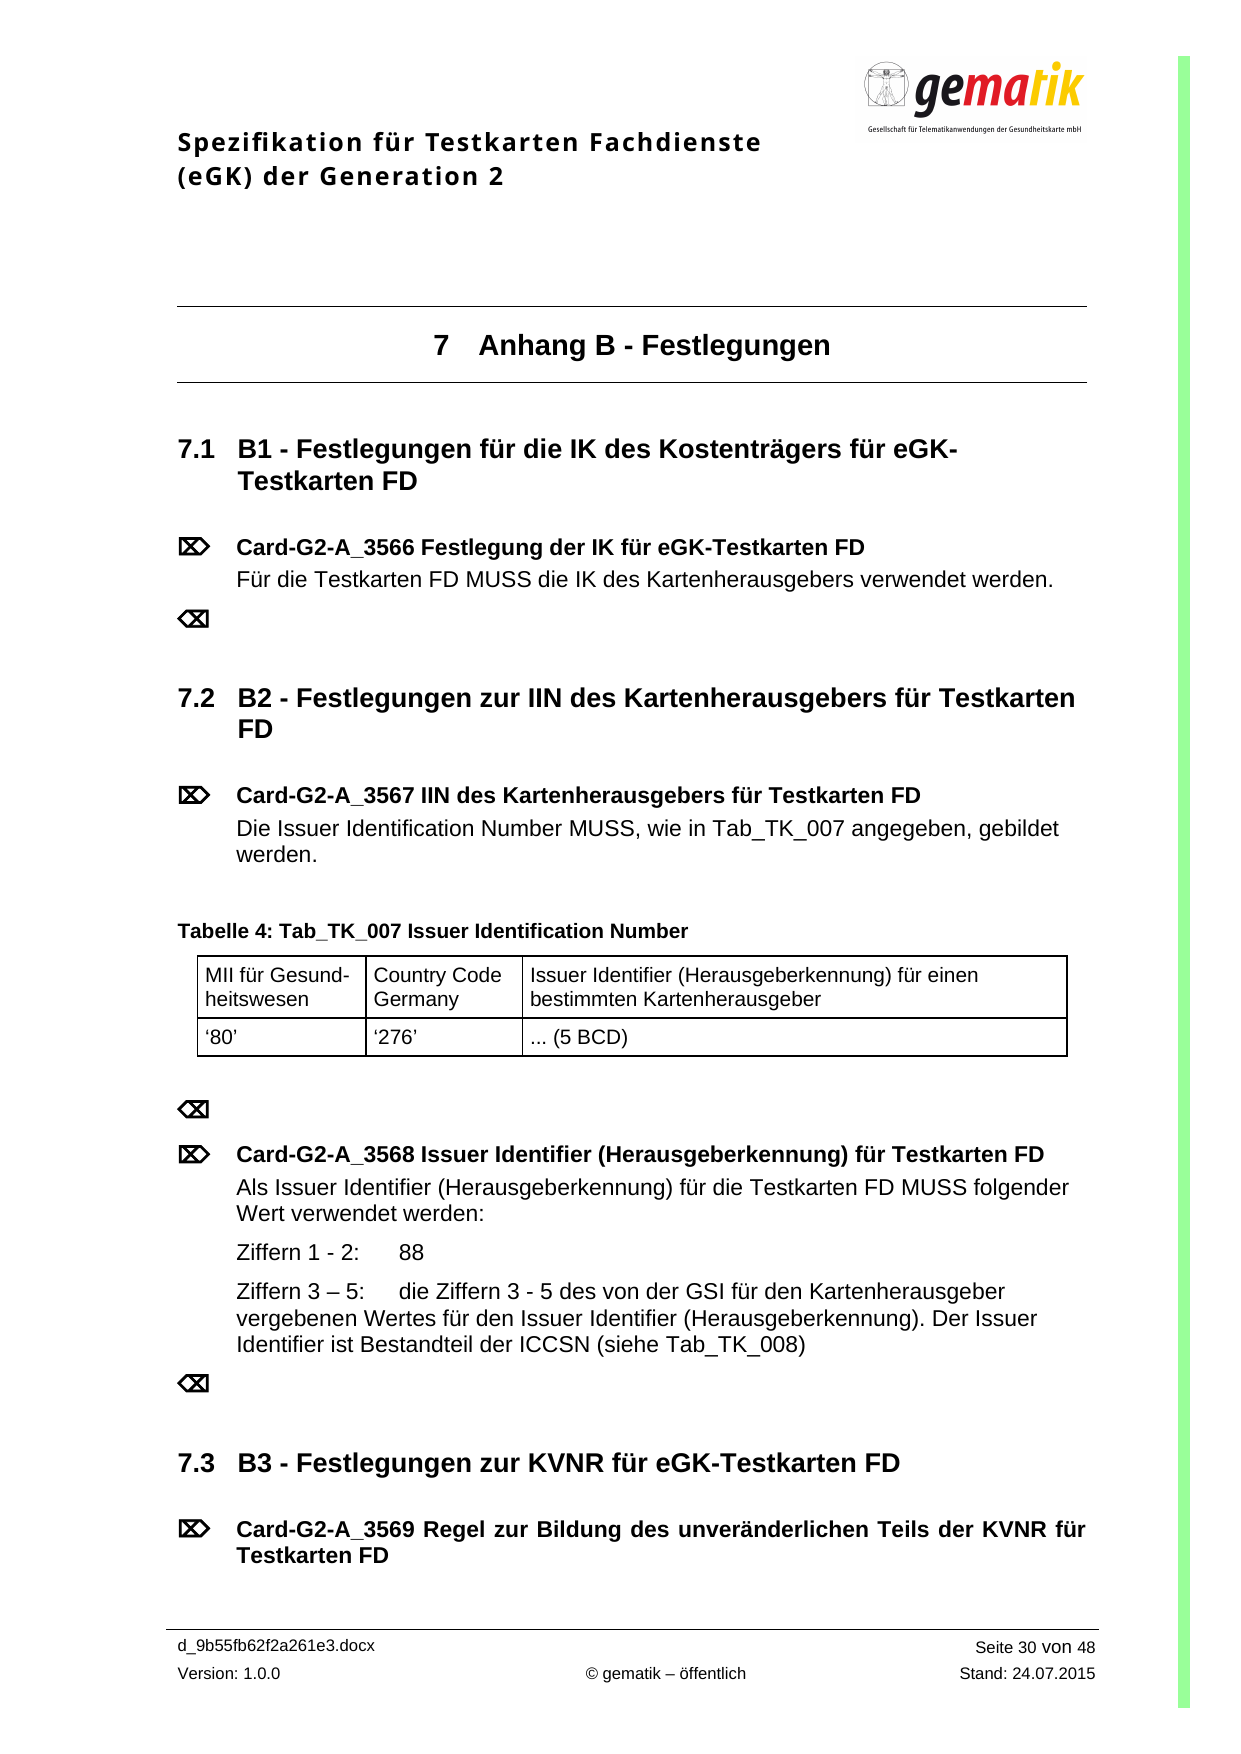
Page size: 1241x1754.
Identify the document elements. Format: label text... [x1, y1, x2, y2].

text Die Issuer Identification Number MUSS, wie in Tab_TK_007 angegeben, gebildet werden. [236, 815, 1087, 867]
table_cell ‘80’ [198, 1019, 365, 1055]
table_header MII für Gesundheitswesen [198, 957, 365, 1017]
subtitle B3 - Festlegungen zur KVNR für eGK-Testkarten FD [177, 1447, 1087, 1478]
text Card-G2-A_3568 Issuer Identifier (Herausgeberkennung) für Testkarten FD [177, 1141, 1087, 1168]
table_header Issuer Identifier (Herausgeberkennung) für einen bestimmten Kartenherausgeber [523, 957, 1066, 1017]
text Card-G2-A_3569 Regel zur Bildung des unveränderlichen Teils der KVNR für Testkarten FD [177, 1516, 1087, 1568]
subtitle B2 - Festlegungen zur IIN des Kartenherausgebers für Testkarten FD [177, 682, 1087, 744]
text Als Issuer Identifier (Herausgeberkennung) für die Testkarten FD MUSS folgender Wert verwendet werden: [236, 1174, 1087, 1227]
subtitle B1 - Festlegungen für die IK des Kostenträgers für eGK-Testkarten FD [177, 433, 1087, 496]
text Tabelle 4: Tab_TK_007 Issuer Identification Number [177, 919, 1087, 943]
table_cell ‘276’ [367, 1019, 522, 1055]
text Ziffern 3 – 5: die Ziffern 3 - 5 des von der GSI für den Kartenherausgeber vergebenen Wertes für den Issuer Identifier (Herausgeberkennung). Der Issuer Identifier ist Bestandteil der ICCSN (siehe Tab_TK_008) [236, 1278, 1087, 1357]
text Card-G2-A_3567 IIN des Kartenherausgebers für Testkarten FD [177, 782, 1087, 808]
subtitle Anhang B - Festlegungen [177, 307, 1087, 382]
text Card-G2-A_3566 Festlegung der IK für eGK-Testkarten FD [177, 533, 1087, 560]
text Für die Testkarten FD MUSS die IK des Kartenherausgebers verwendet werden. [236, 566, 1087, 592]
table_header Country Code Germany [367, 957, 522, 1017]
table_cell ... (5 BCD) [523, 1019, 1066, 1055]
picture [855, 56, 1087, 143]
text Ziffern 1 - 2: 88 [236, 1239, 1087, 1266]
